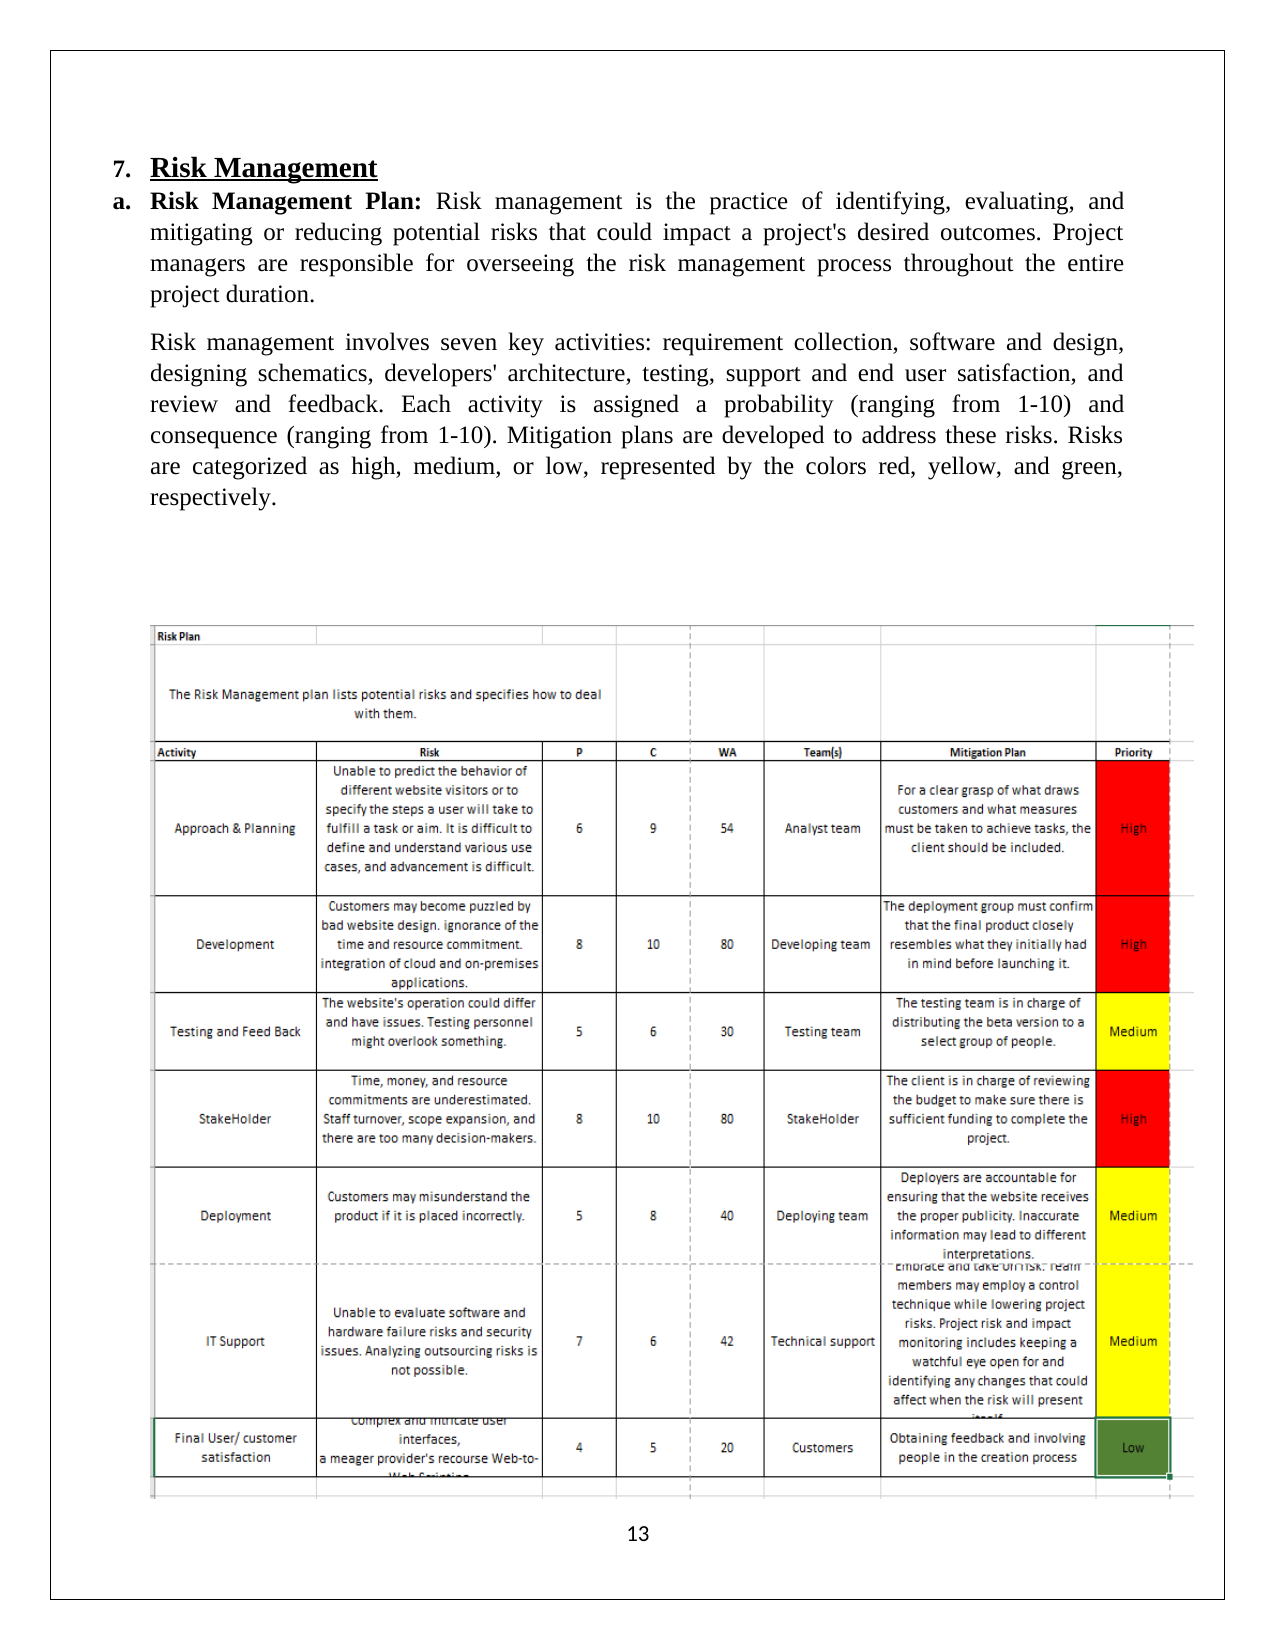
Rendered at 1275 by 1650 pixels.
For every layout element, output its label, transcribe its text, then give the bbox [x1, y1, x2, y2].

list Risk Management [112, 150, 1125, 183]
picture [150, 625, 1194, 1499]
text Risk management involves seven key activities: requirement collection, software and design, designing schematics, developers' architecture, testing, support and end user satisfaction, and review and feedback. Each activity is assigned a probability (ranging from 1-10) and consequence (ranging from 1-10). Mitigation plans are developed to address these risks. Risks are categorized as high, medium, or low, represented by the colors red, yellow, and green, respectively. [150, 327, 1125, 511]
list Risk Management Plan: Risk management is the practice of identifying, evaluating, and mitigating or reducing potential risks that could impact a project's desired outcomes. Project managers are responsible for overseeing the risk management process throughout the entire project duration. [112, 186, 1125, 308]
